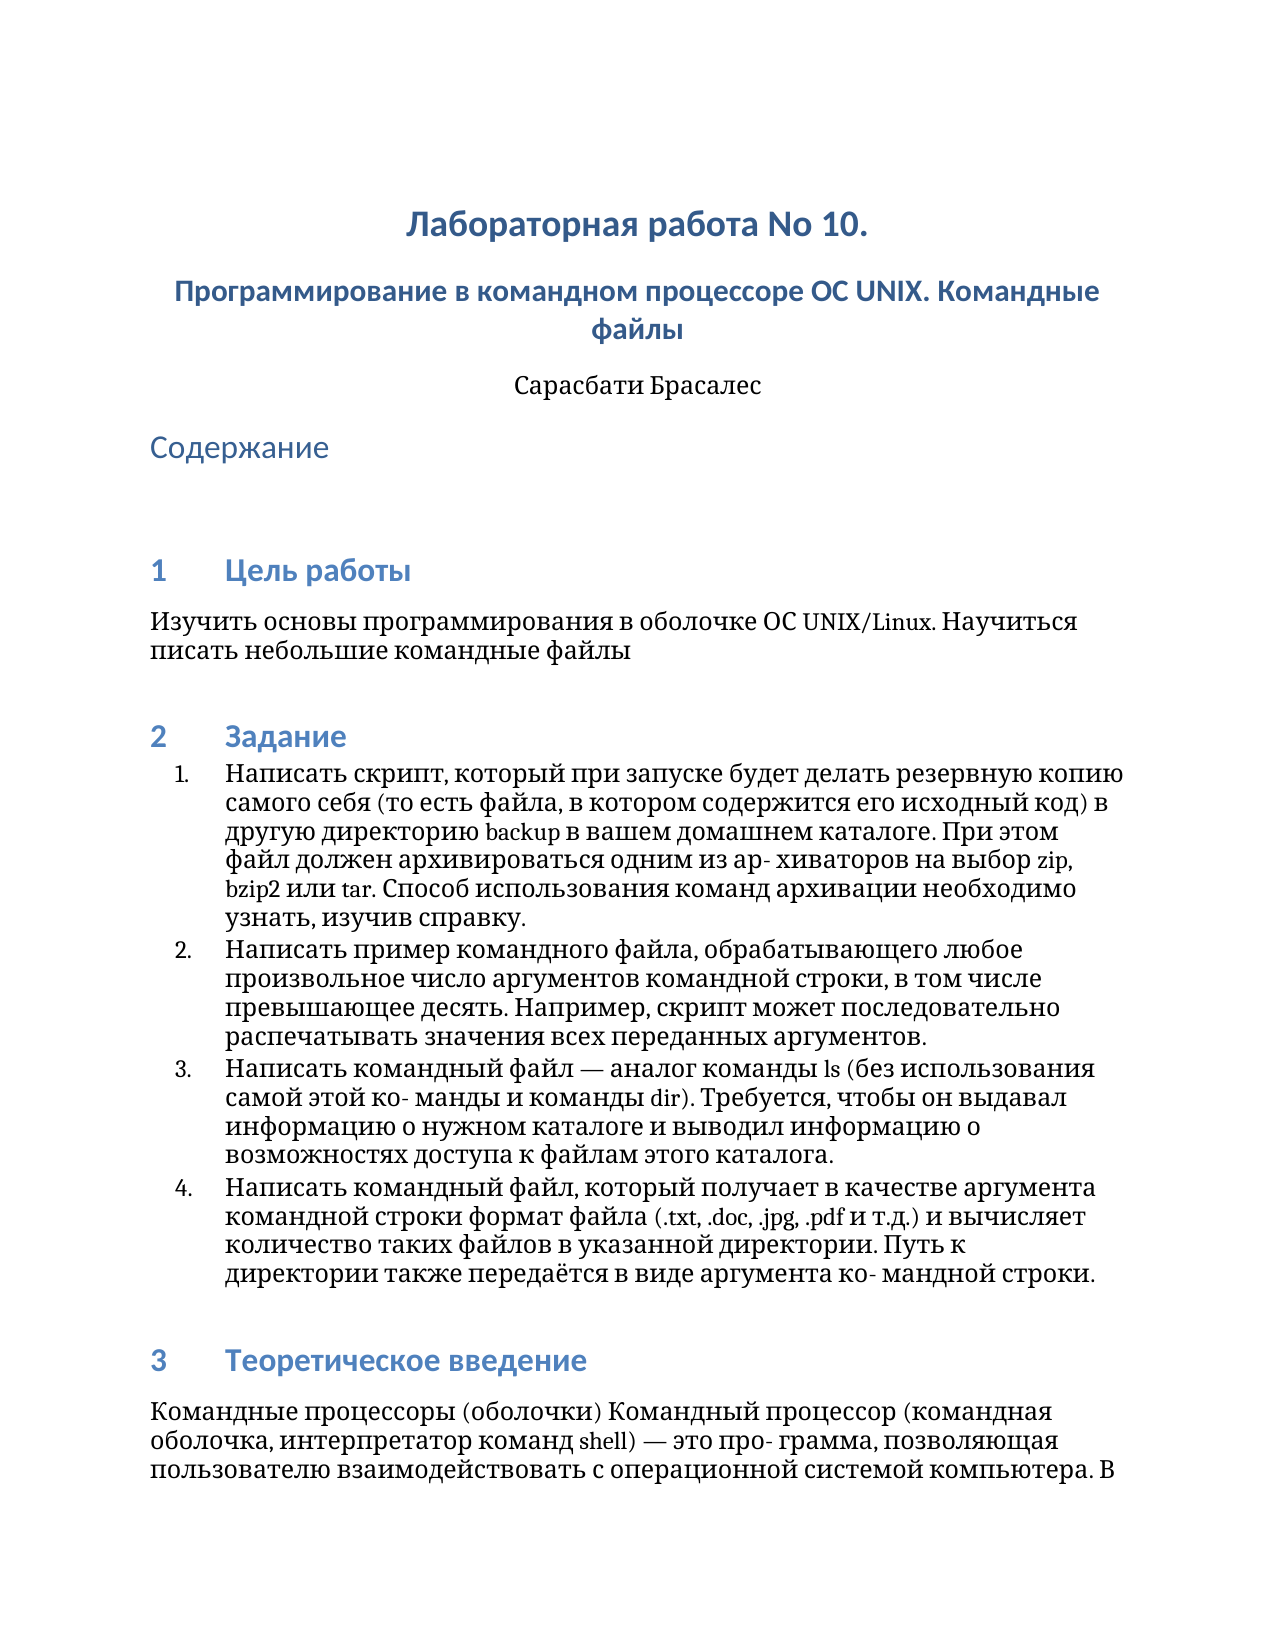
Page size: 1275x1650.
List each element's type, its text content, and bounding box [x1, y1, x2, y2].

title Лабораторная работа No 10. [150, 200, 1125, 246]
list Написать командный файл, который получает в качестве аргумента командной строки формат файла (.txt, .doc, .jpg, .pdf и т.д.) и вычисляет количество таких файлов в указанной директории. Путь к директории также передаётся в виде аргумента ко- мандной строки. [175, 1174, 1125, 1289]
text Сарасбати Брасалес [150, 372, 1125, 401]
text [150, 1398, 1125, 1484]
subtitle 2 Задание [150, 716, 1125, 756]
list Написать пример командного файла, обрабатывающего любое произвольное число аргументов командной строки, в том числе превышающее десять. Например, скрипт может последовательно распечатывать значения всех переданных аргументов. [175, 936, 1125, 1051]
subtitle Программирование в командном процессоре ОС UNIX. Командные файлы [150, 271, 1125, 347]
subtitle 1 Цель работы [150, 548, 1125, 589]
text Изучить основы программирования в оболочке ОС UNIX/Linux. Научиться писать небольшие командные файлы [150, 608, 1125, 666]
subtitle 3 Теоретическое введение [150, 1339, 1125, 1379]
list Написать скрипт, который при запуске будет делать резервную копию самого себя (то есть файла, в котором содержится его исходный код) в другую директорию backup в вашем домашнем каталоге. При этом файл должен архивироваться одним из ар- хиваторов на выбор zip, bzip2 или tar. Способ использования команд архивации необходимо узнать, изучив справку. [175, 760, 1125, 932]
list Написать командный файл — аналог команды ls (без использования самой этой ко- манды и команды dir). Требуется, чтобы он выдавал информацию о нужном каталоге и выводил информацию о возможностях доступа к файлам этого каталога. [175, 1055, 1125, 1170]
